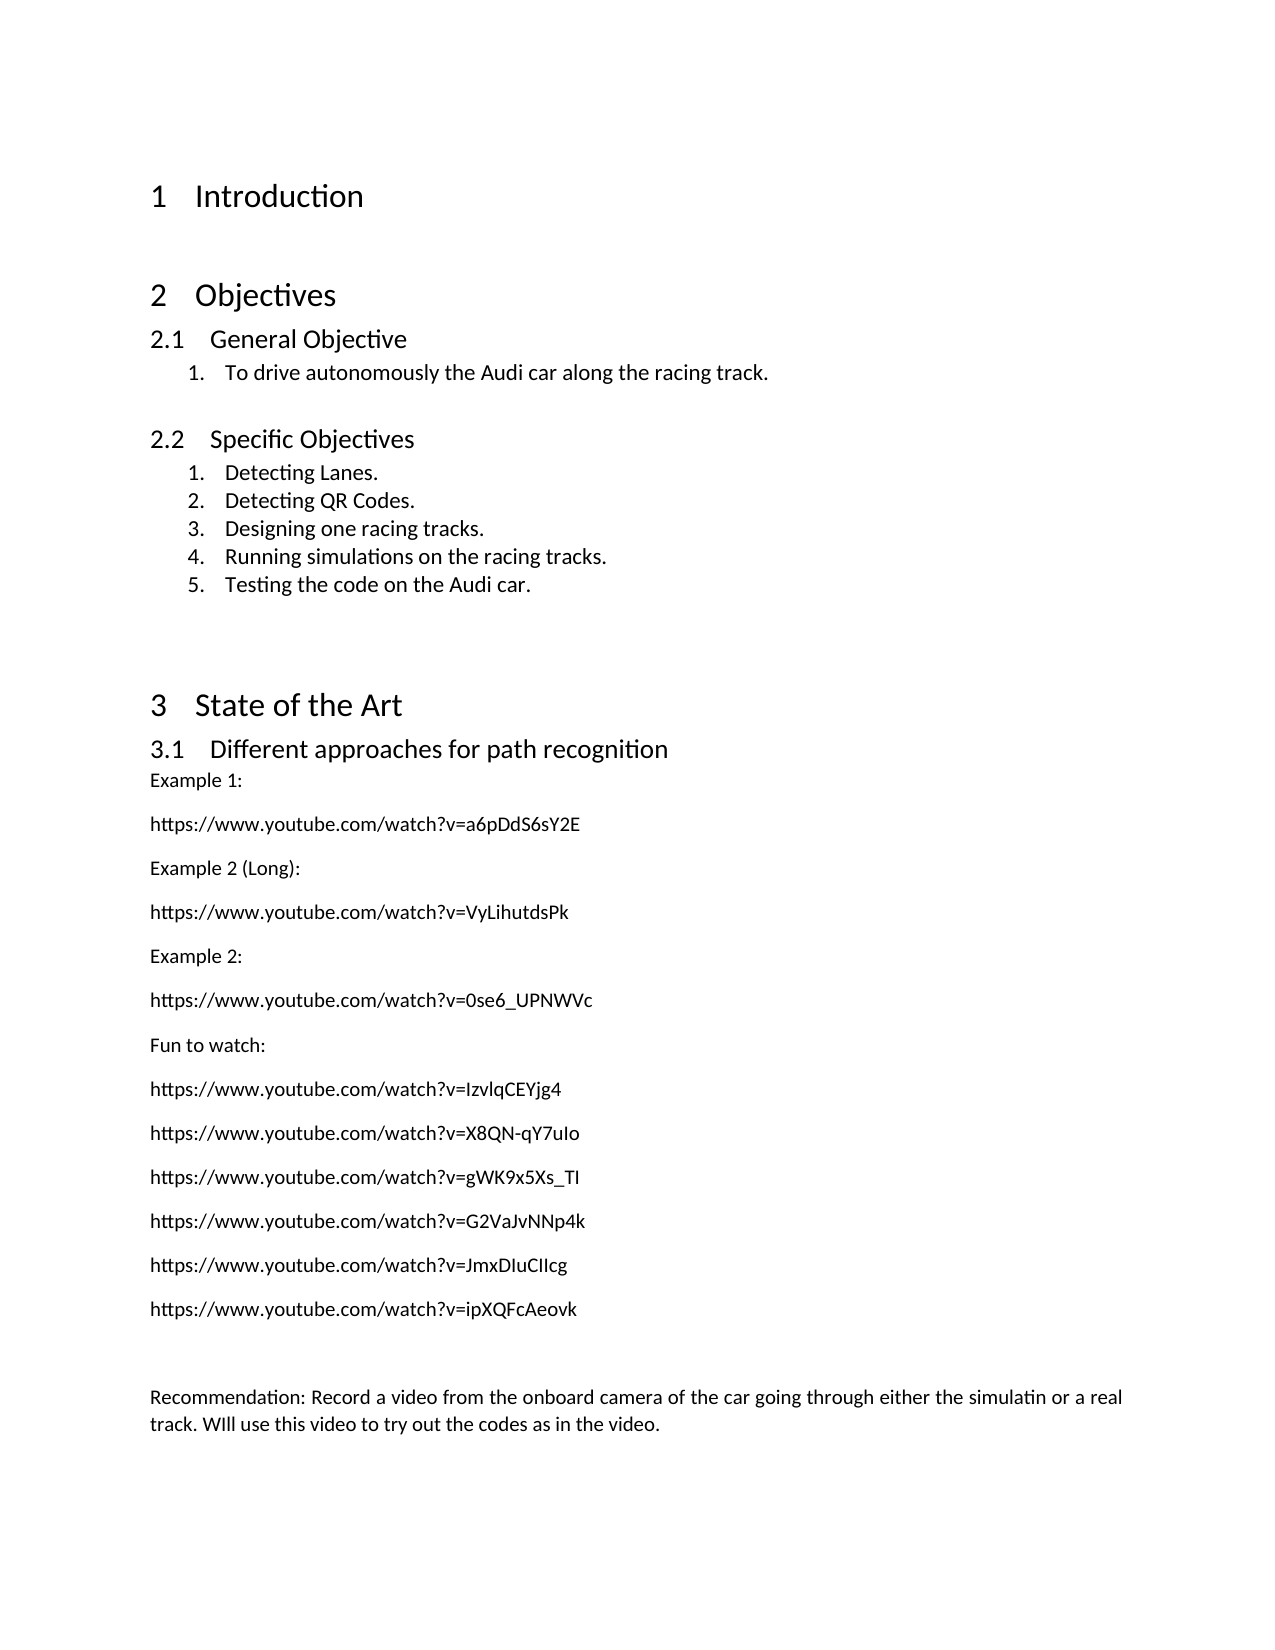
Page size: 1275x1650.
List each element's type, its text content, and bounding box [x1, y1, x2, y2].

subtitle Specific Objectives [150, 422, 1125, 456]
text https://www.youtube.com/watch?v=IzvlqCEYjg4 [150, 1076, 1125, 1101]
text Recommendation: Record a video from the onboard camera of the car going through either the simulatin or a real track. WIll use this video to try out the codes as in the video. [150, 1384, 1125, 1437]
text Fun to watch: [150, 1032, 1125, 1057]
subtitle Different approaches for path recognition [150, 732, 1125, 765]
text Example 2 (Long): [150, 856, 1125, 881]
text https://www.youtube.com/watch?v=VyLihutdsPk [150, 899, 1125, 925]
text https://www.youtube.com/watch?v=0se6_UPNWVc [150, 988, 1125, 1013]
list Detecting Lanes. [187, 458, 1125, 486]
text https://www.youtube.com/watch?v=JmxDIuCIIcg [150, 1252, 1125, 1277]
subtitle State of the Art [150, 684, 1125, 724]
text https://www.youtube.com/watch?v=G2VaJvNNp4k [150, 1208, 1125, 1233]
list Designing one racing tracks. [187, 514, 1125, 542]
subtitle Objectives [150, 274, 1125, 315]
text Example 2: [150, 944, 1125, 969]
text https://www.youtube.com/watch?v=ipXQFcAeovk [150, 1296, 1125, 1322]
list Running simulations on the racing tracks. [187, 542, 1125, 570]
subtitle General Objective [150, 322, 1125, 355]
list Detecting QR Codes. [187, 486, 1125, 514]
subtitle Introduction [150, 175, 1125, 216]
list To drive autonomously the Audi car along the racing track. [187, 358, 1125, 386]
text https://www.youtube.com/watch?v=X8QN-qY7uIo [150, 1120, 1125, 1145]
text https://www.youtube.com/watch?v=gWK9x5Xs_TI [150, 1164, 1125, 1189]
text https://www.youtube.com/watch?v=a6pDdS6sY2E [150, 811, 1125, 837]
text Example 1: [150, 767, 1125, 793]
list Testing the code on the Audi car. [187, 570, 1125, 598]
